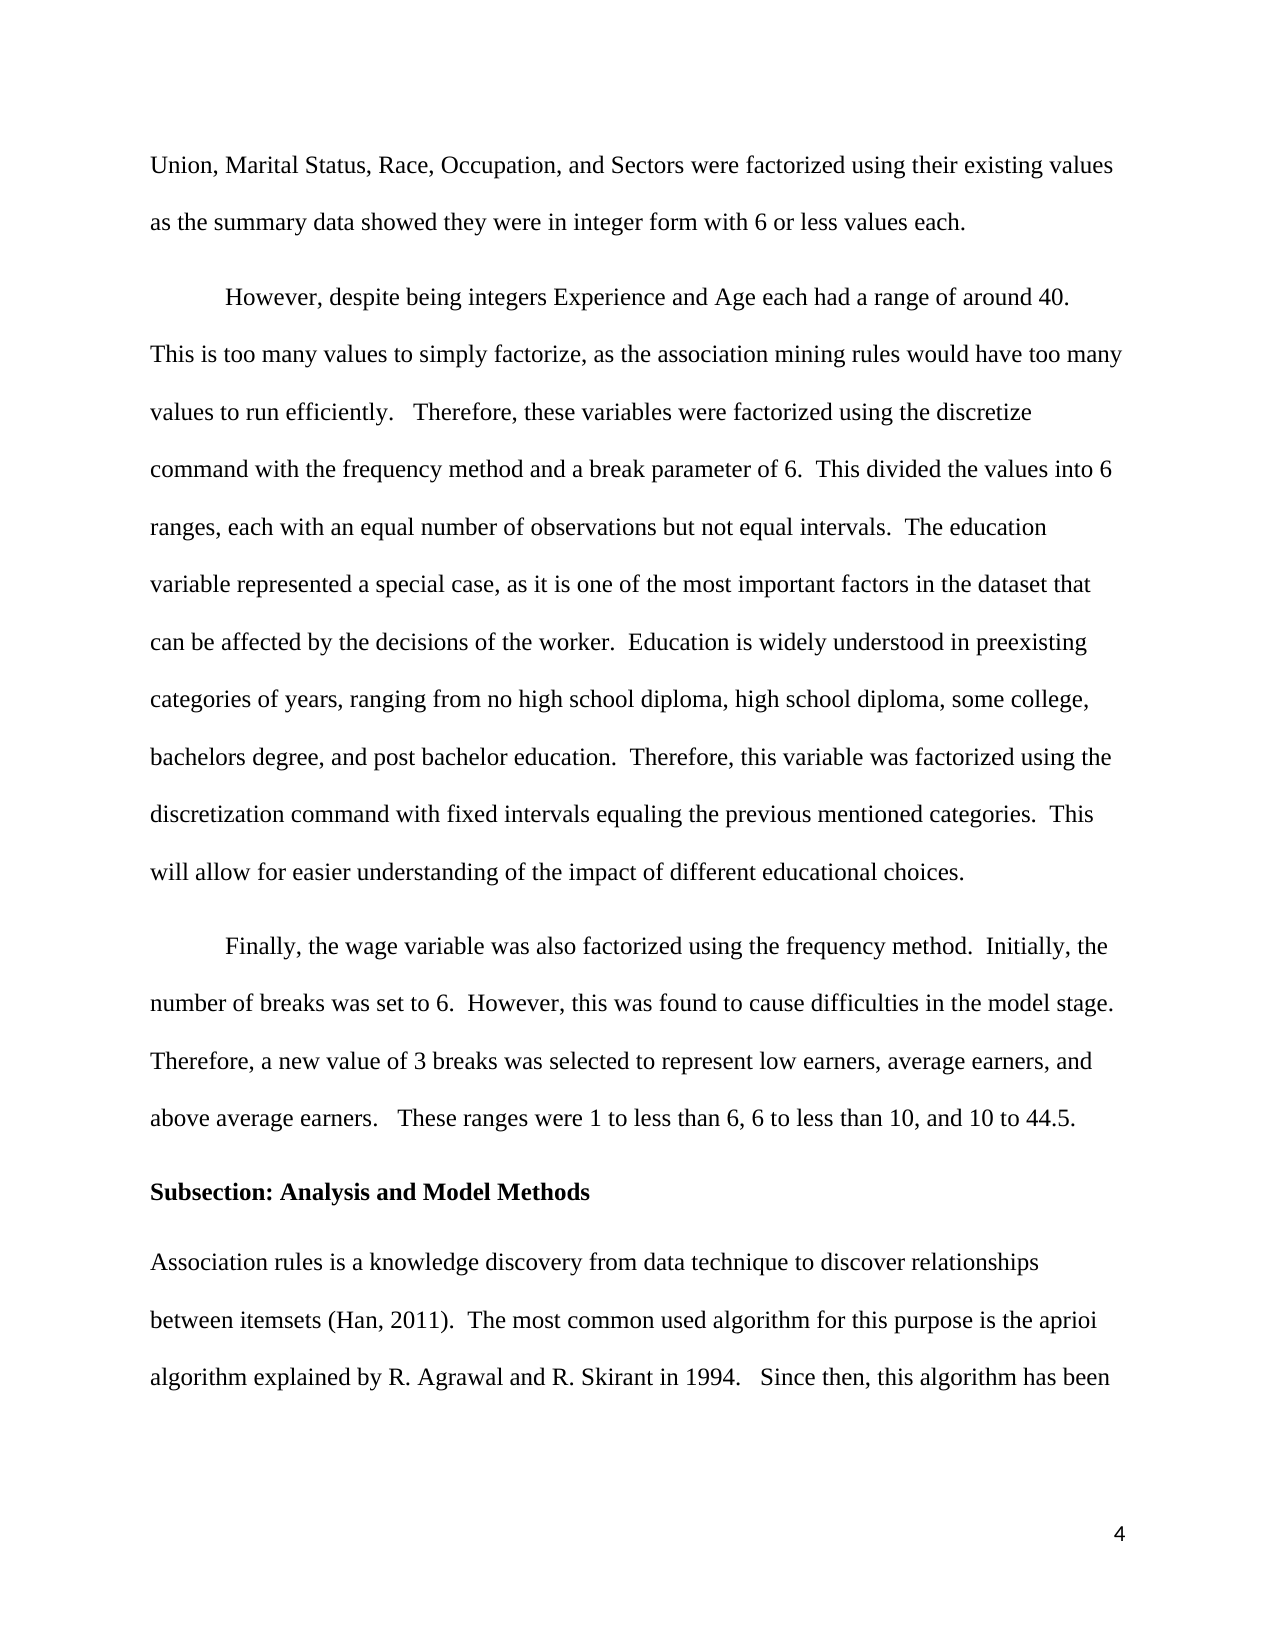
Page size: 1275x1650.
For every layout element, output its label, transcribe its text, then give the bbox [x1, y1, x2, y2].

text Finally, the wage variable was also factorized using the frequency method. Initially, the number of breaks was set to 6. However, this was found to cause difficulties in the model stage. Therefore, a new value of 3 breaks was selected to represent low earners, average earners, and above average earners. These ranges were 1 to less than 6, 6 to less than 10, and 10 to 44.5. [150, 931, 1125, 1132]
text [150, 1247, 1125, 1391]
text However, despite being integers Experience and Age each had a range of around 40. This is too many values to simply factorize, as the association mining rules would have too many values to run efficiently. Therefore, these variables were factorized using the discretize command with the frequency method and a break parameter of 6. This divided the values into 6 ranges, each with an equal number of observations but not equal intervals. The education variable represented a special case, as it is one of the most important factors in the dataset that can be affected by the decisions of the worker. Education is widely understood in preexisting categories of years, ranging from no high school diploma, high school diploma, some college, bachelors degree, and post bachelor education. Therefore, this variable was factorized using the discretization command with fixed intervals equaling the previous mentioned categories. This will allow for easier understanding of the impact of different educational choices. [150, 282, 1125, 885]
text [150, 150, 1125, 236]
text Subsection: Analysis and Model Methods [150, 1177, 1125, 1206]
